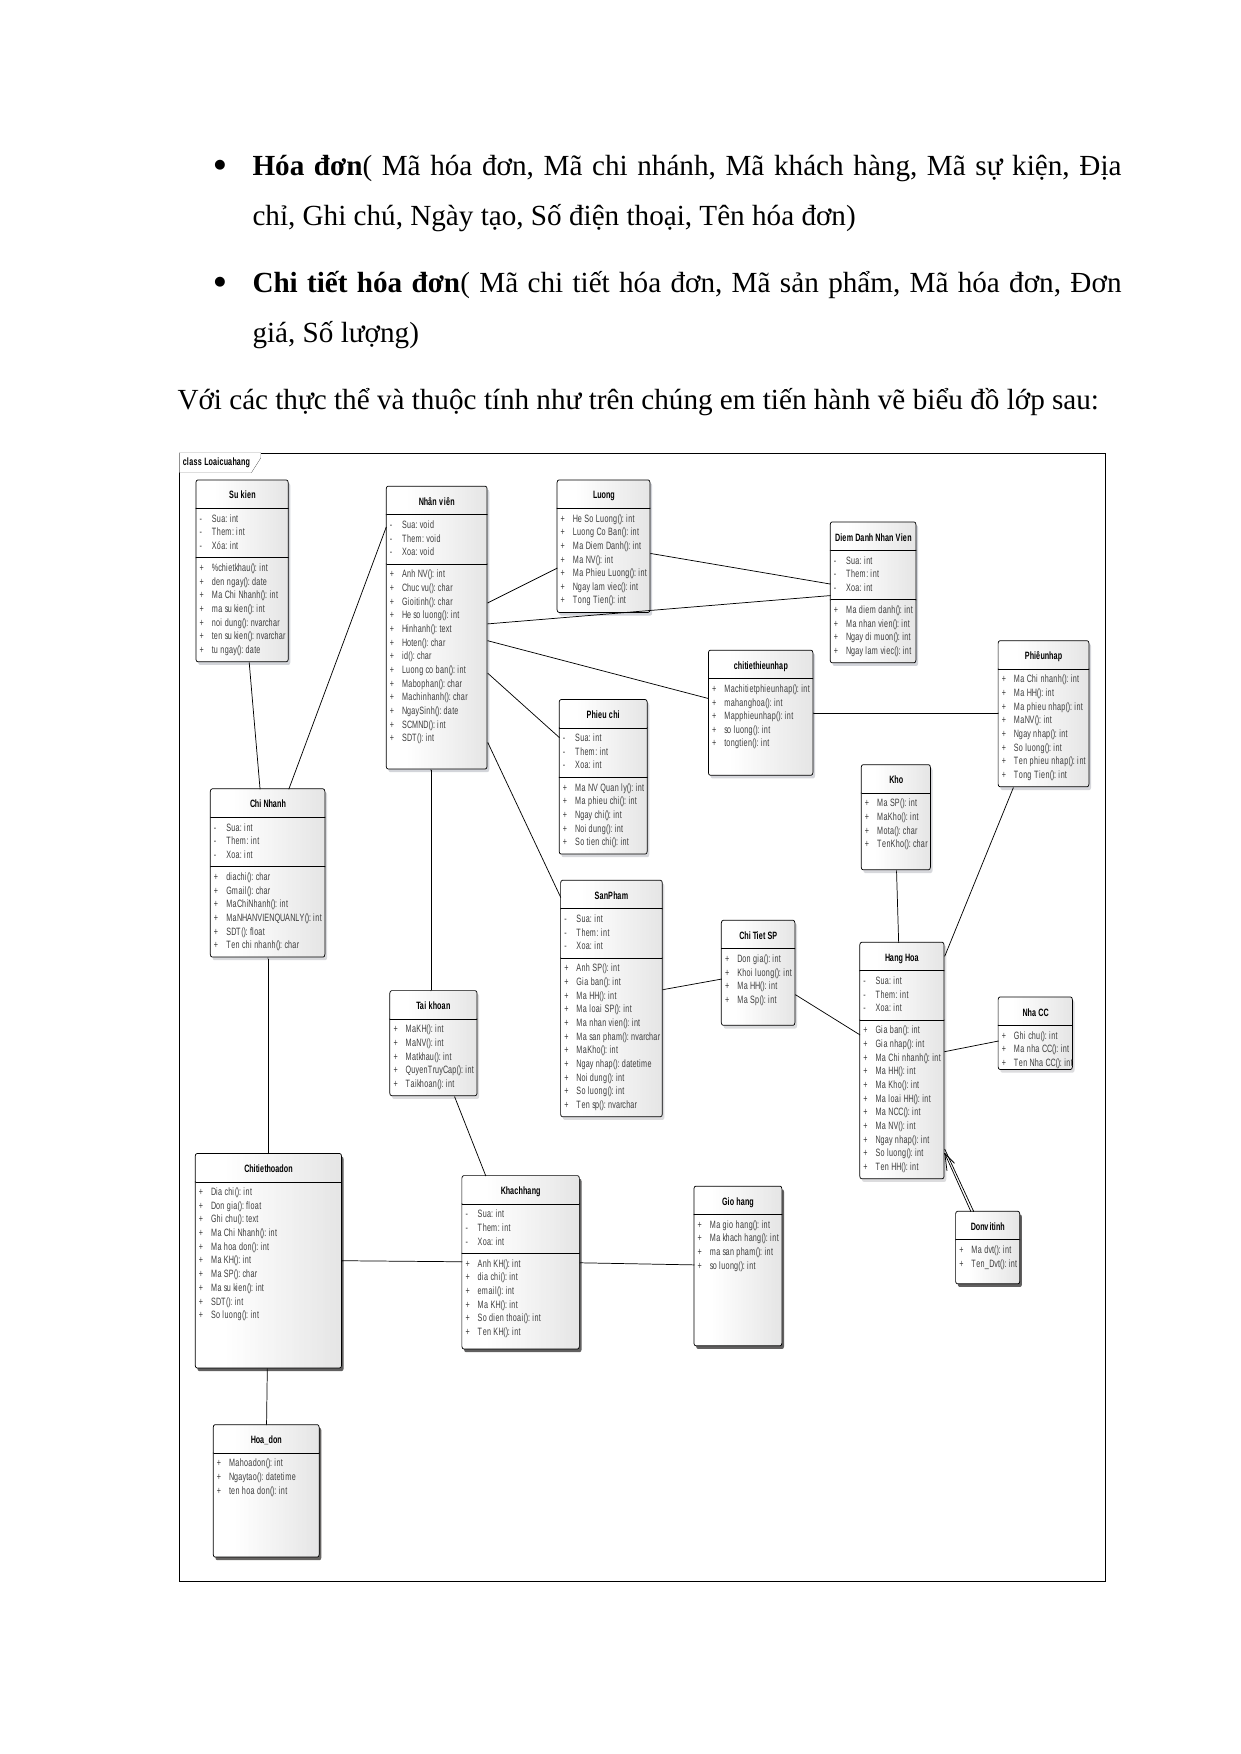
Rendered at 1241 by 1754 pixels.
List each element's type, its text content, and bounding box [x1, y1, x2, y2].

list Hóa đơn( Mã hóa đơn, Mã chi nhánh, Mã khách hàng, Mã sự kiện, Địa chỉ, Ghi chú, Ngày tạo, Số điện thoại, Tên hóa đơn) [215, 148, 1122, 232]
list Chi tiết hóa đơn( Mã chi tiết hóa đơn, Mã sản phẩm, Mã hóa đơn, Đơn giá, Số lượng) [215, 265, 1122, 349]
text Với các thực thể và thuộc tính như trên chúng em tiến hành vẽ biểu đồ lớp sau: [177, 382, 1122, 416]
